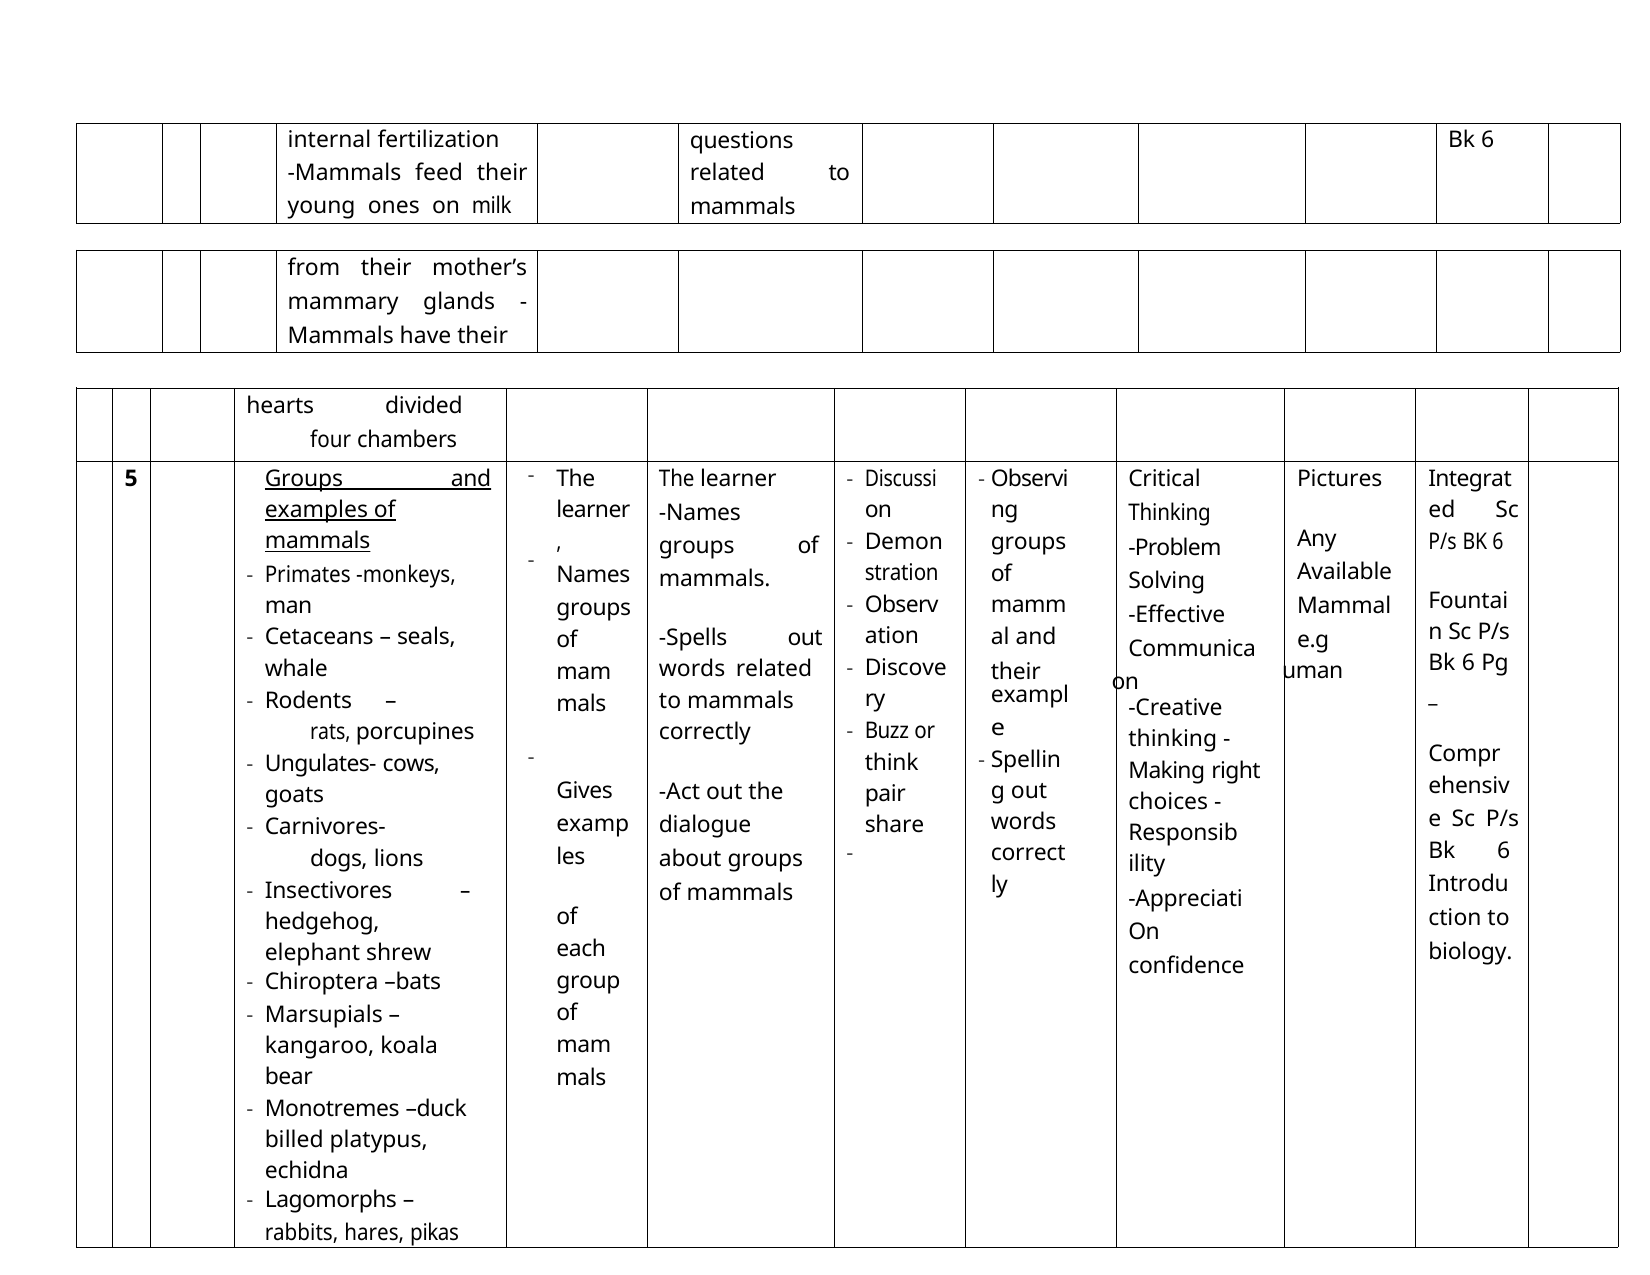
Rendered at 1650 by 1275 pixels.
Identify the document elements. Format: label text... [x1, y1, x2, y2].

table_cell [1306, 124, 1436, 223]
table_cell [1437, 124, 1548, 223]
table_header [863, 251, 993, 352]
table_cell Pictures Any Available Mammal e.g uman [1285, 462, 1415, 1247]
table_header [538, 251, 678, 352]
table_cell Discussi on Demon stration Observ ation Discove ry Buzz or think pair share ​ [835, 462, 965, 1247]
table_header [1139, 251, 1305, 352]
table_cell 4 [163, 124, 200, 223]
table_header [1306, 251, 1436, 352]
table_cell The learner , Names groups of mam mals Gives examp les of each group of mam mals [545, 462, 647, 1247]
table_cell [863, 124, 993, 223]
table_header [1437, 251, 1548, 352]
table_header hearts divided four chambers [235, 389, 506, 461]
table_header [835, 389, 965, 461]
table_cell Groups and examples of mammals Primates -monkeys, man Cetaceans – seals, whale Rodents – rats, porcupines Ungulates- cows, goats Carnivores- dogs, lions Insectivores – hedgehog, elephant shrew Chiroptera –bats Marsupials – kangaroo, koala bear Monotremes –duck billed platypus, echidna Lagomorphs – rabbits, hares, pikas [235, 462, 506, 1247]
table_header [77, 389, 112, 461]
table_cell Integrat ed Sc P/s BK 6 Fountai n Sc P/s Bk 6 Pg _ Compr ehensiv e Sc P/s Bk 6 Introdu ction to biology. [1416, 462, 1528, 1247]
table_cell 5 [113, 462, 150, 1247]
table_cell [994, 124, 1138, 223]
table_header [163, 251, 200, 352]
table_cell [277, 124, 537, 223]
table_cell [1529, 462, 1618, 1247]
table_header [1117, 389, 1284, 461]
table_header [966, 389, 1116, 461]
table_header from their mother’s mammary glands - Mammals have their [277, 251, 537, 352]
table_header [507, 389, 647, 461]
table_cell The learner -Names groups of mammals. -Spells out words related to mammals correctly -Act out the dialogue about groups of mammals [648, 462, 834, 1247]
table_header [201, 251, 276, 352]
table_cell Critical Thinking -Problem Solving -Effective Communica -Creative thinking - Making right choices - Responsib ility -Appreciati On confidence [1117, 462, 1284, 1247]
table_header [77, 251, 162, 352]
table_cell Observi ng groups of mamm al and their on exampl e Spellin g out words correct ly [966, 462, 1116, 1247]
table_header [151, 389, 234, 461]
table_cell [538, 124, 678, 223]
table_header [1529, 389, 1618, 461]
table_cell [77, 462, 112, 1247]
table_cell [679, 124, 862, 223]
table_header [1416, 389, 1528, 461]
table_cell [201, 124, 276, 223]
table_cell [77, 124, 162, 223]
table_header [648, 389, 834, 461]
table_header [113, 389, 150, 461]
table_cell [151, 462, 234, 1247]
table_header [1285, 389, 1415, 461]
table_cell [1139, 124, 1305, 223]
table_cell - - - [507, 462, 545, 1247]
table_cell [1549, 124, 1620, 223]
table_header [679, 251, 862, 352]
table_header [1549, 251, 1620, 352]
table_header [994, 251, 1138, 352]
